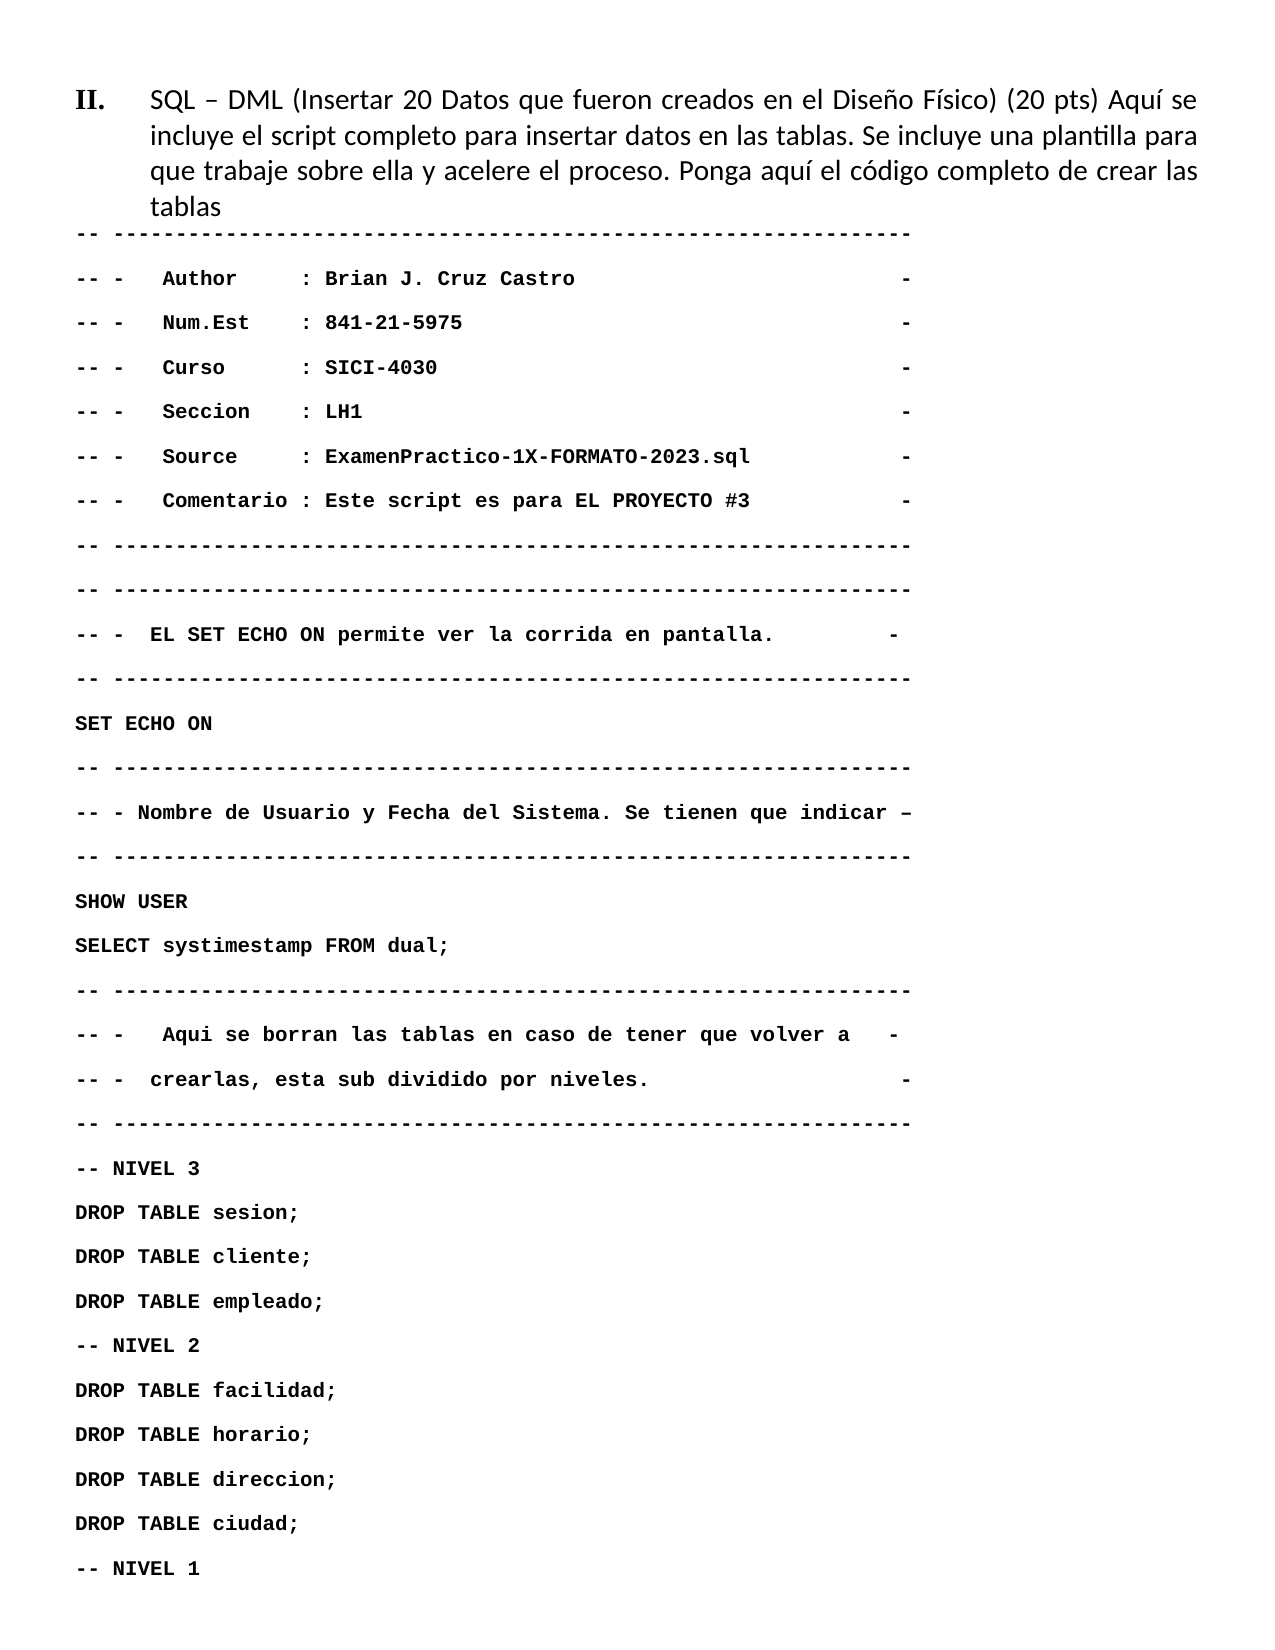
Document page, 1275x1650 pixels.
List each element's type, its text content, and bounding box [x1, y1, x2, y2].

text -- ---------------------------------------------------------------- [75, 757, 1200, 781]
text -- ---------------------------------------------------------------- [75, 846, 1200, 870]
text SELECT systimestamp FROM dual; [75, 935, 1200, 959]
text SET ECHO ON [75, 713, 1200, 736]
text -- - Curso : SICI-4030 - [75, 357, 1200, 381]
list SQL – DML (Insertar 20 Datos que fueron creados en el Diseño Físico) (20 pts) Aquí se incluye el script completo para insertar datos en las tablas. Se incluye una plantilla para que trabaje sobre ella y acelere el proceso. Ponga aquí el código completo de crear las tablas [75, 81, 1200, 223]
text -- - Seccion : LH1 - [75, 401, 1200, 425]
text -- - crearlas, esta sub dividido por niveles. - [75, 1068, 1200, 1092]
text DROP TABLE horario; [75, 1424, 1200, 1448]
text DROP TABLE facilidad; [75, 1380, 1200, 1403]
text -- ---------------------------------------------------------------- [75, 668, 1200, 692]
text -- ---------------------------------------------------------------- [75, 979, 1200, 1003]
text -- NIVEL 2 [75, 1335, 1200, 1359]
text -- ---------------------------------------------------------------- [75, 1113, 1200, 1137]
text -- ---------------------------------------------------------------- [75, 535, 1200, 558]
text SHOW USER [75, 891, 1200, 914]
text DROP TABLE ciudad; [75, 1513, 1200, 1537]
text -- NIVEL 3 [75, 1157, 1200, 1181]
text -- - Nombre de Usuario y Fecha del Sistema. Se tienen que indicar – [75, 802, 1200, 825]
text -- NIVEL 1 [75, 1558, 1200, 1581]
text -- - EL SET ECHO ON permite ver la corrida en pantalla. - [75, 624, 1200, 647]
text -- - Aqui se borran las tablas en caso de tener que volver a - [75, 1024, 1200, 1048]
text DROP TABLE sesion; [75, 1202, 1200, 1226]
text -- - Comentario : Este script es para EL PROYECTO #3 - [75, 490, 1200, 514]
text -- - Source : ExamenPractico-1X-FORMATO-2023.sql - [75, 446, 1200, 469]
text DROP TABLE direccion; [75, 1469, 1200, 1492]
text -- ---------------------------------------------------------------- [75, 579, 1200, 603]
text DROP TABLE cliente; [75, 1246, 1200, 1270]
text DROP TABLE empleado; [75, 1291, 1200, 1314]
text -- - Num.Est : 841-21-5975 - [75, 312, 1200, 336]
text -- ---------------------------------------------------------------- [75, 223, 1200, 247]
text -- - Author : Brian J. Cruz Castro - [75, 268, 1200, 292]
